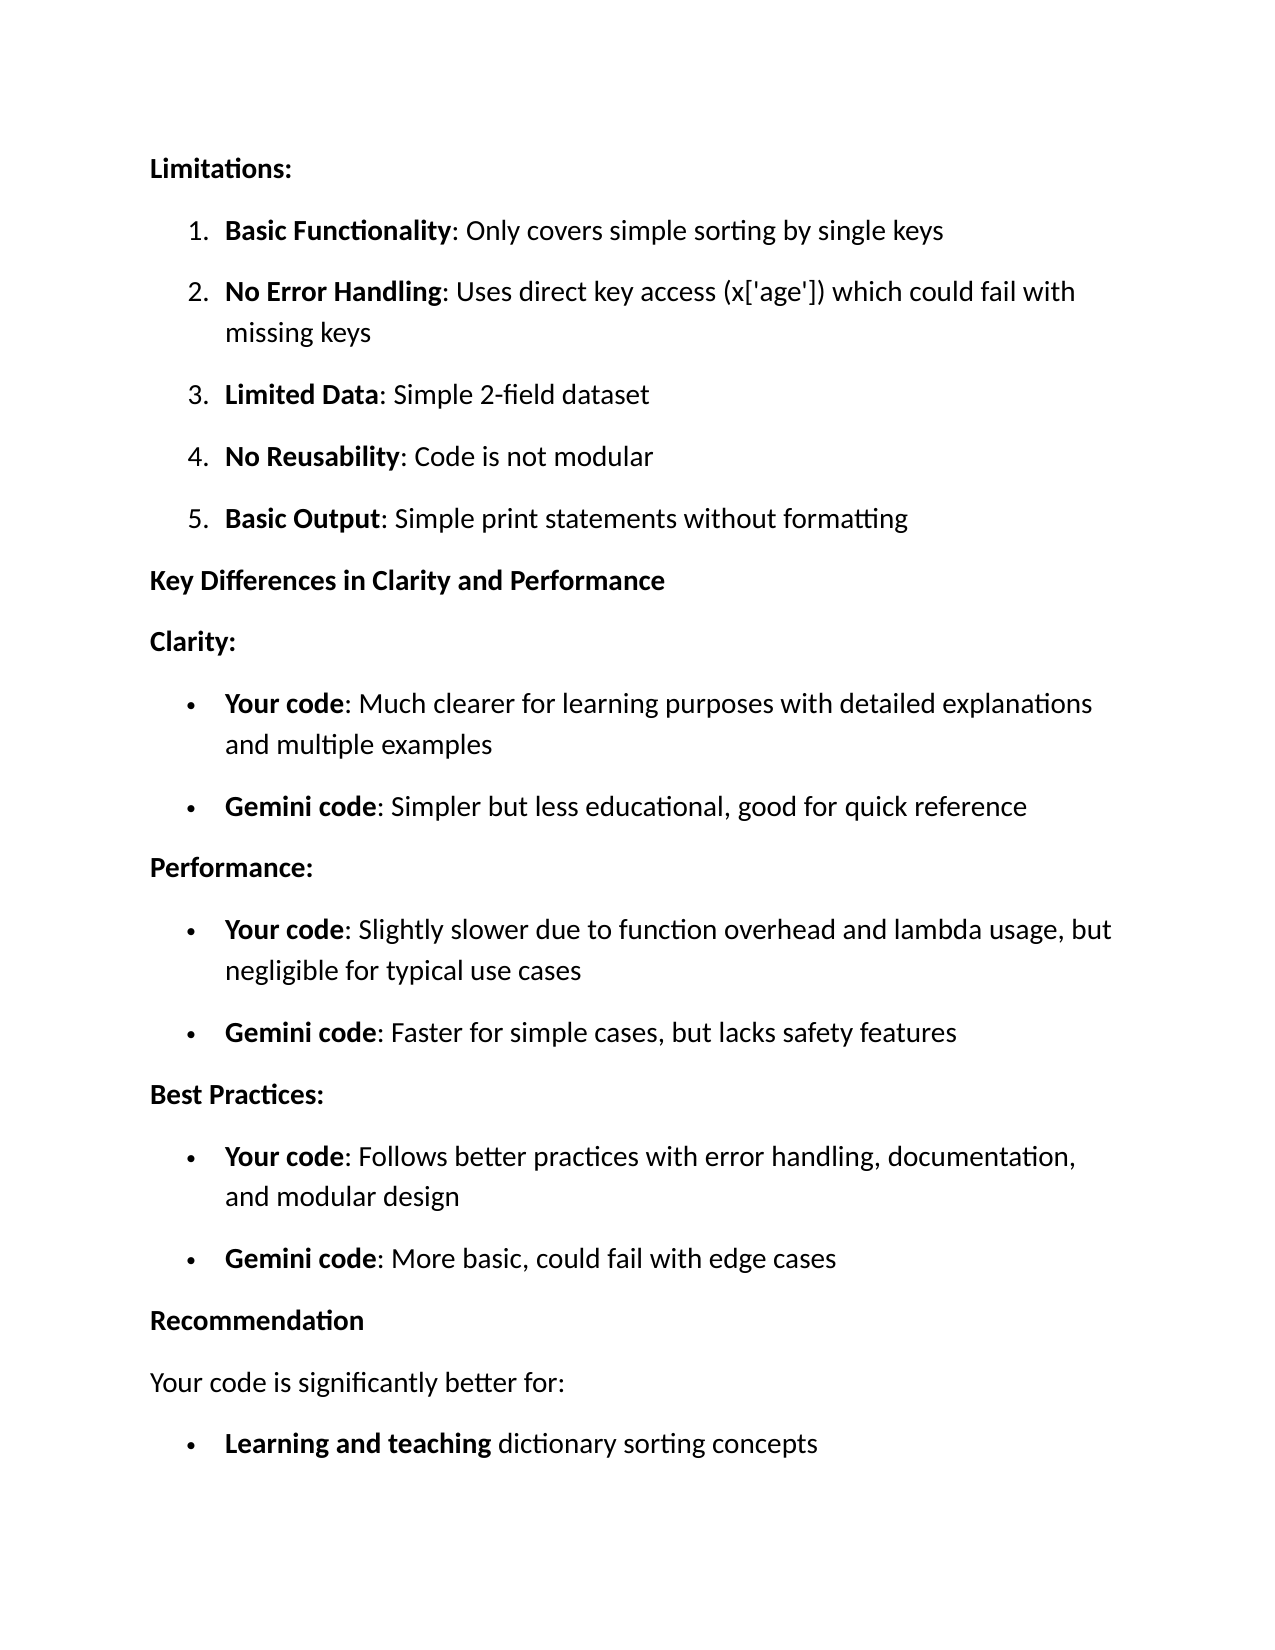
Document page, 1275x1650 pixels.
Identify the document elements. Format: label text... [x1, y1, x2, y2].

list Learning and teaching dictionary sorting concepts [187, 1426, 1125, 1461]
list Your code: Slightly slower due to function overhead and lambda usage, but negligible for typical use cases [187, 911, 1125, 988]
list Basic Functionality: Only covers simple sorting by single keys [187, 212, 1125, 247]
text Key Differences in Clarity and Performance [150, 562, 1125, 597]
text Recommendation [150, 1302, 1125, 1338]
text Your code is significantly better for: [150, 1364, 1125, 1399]
list Your code: Much clearer for learning purposes with detailed explanations and multiple examples [187, 685, 1125, 762]
list Your code: Follows better practices with error handling, documentation, and modular design [187, 1138, 1125, 1214]
list No Reusability: Code is not modular [187, 438, 1125, 474]
text Best Practices: [150, 1076, 1125, 1111]
list No Error Handling: Uses direct key access (x['age']) which could fail with missing keys [187, 273, 1125, 350]
list Gemini code: Simpler but less educational, good for quick reference [187, 788, 1125, 823]
text Limitations: [150, 150, 1125, 186]
text Performance: [150, 849, 1125, 885]
list Gemini code: More basic, could fail with edge cases [187, 1240, 1125, 1276]
list Basic Output: Simple print statements without formatting [187, 500, 1125, 535]
text Clarity: [150, 623, 1125, 659]
list Limited Data: Simple 2-field dataset [187, 376, 1125, 412]
list Gemini code: Faster for simple cases, but lacks safety features [187, 1014, 1125, 1050]
